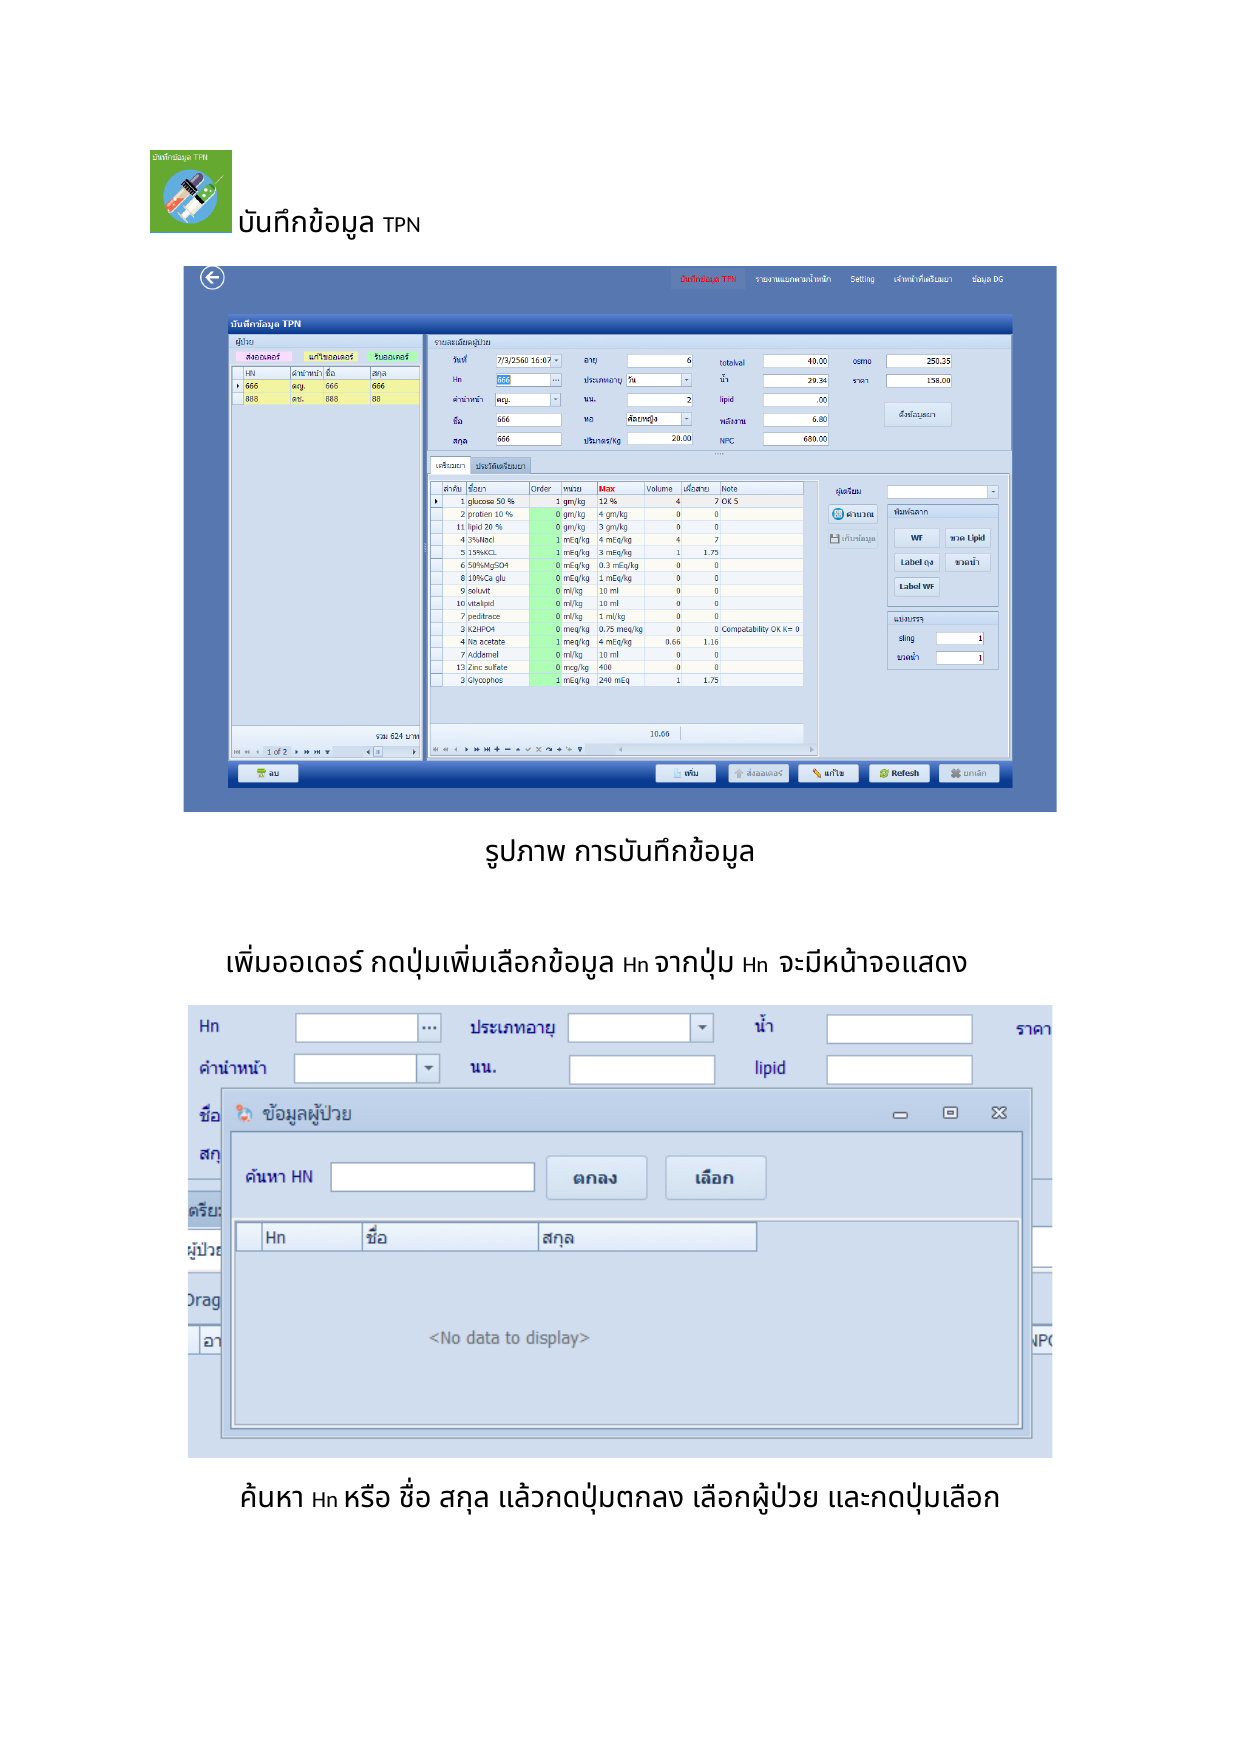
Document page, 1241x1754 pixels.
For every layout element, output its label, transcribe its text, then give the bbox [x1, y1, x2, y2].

picture [150, 150, 232, 233]
text บันทึกข้อมูล TPN [150, 150, 1090, 246]
text เพิ่มออเดอร์ กดปุ่มเพิ่มเลือกข้อมูล Hn จากปุ่ม Hn จะมีหน้าจอแสดง [150, 942, 1090, 986]
text ค้นหา Hn หรือ ชื่อ สกุล แล้วกดปุ่มตกลง เลือกผู้ป่วย และกดปุ่มเลือก [150, 1477, 1090, 1521]
text รูปภาพ การบันทึกข้อมูล [150, 831, 1090, 874]
picture [187, 1005, 1053, 1458]
picture [183, 266, 1057, 812]
